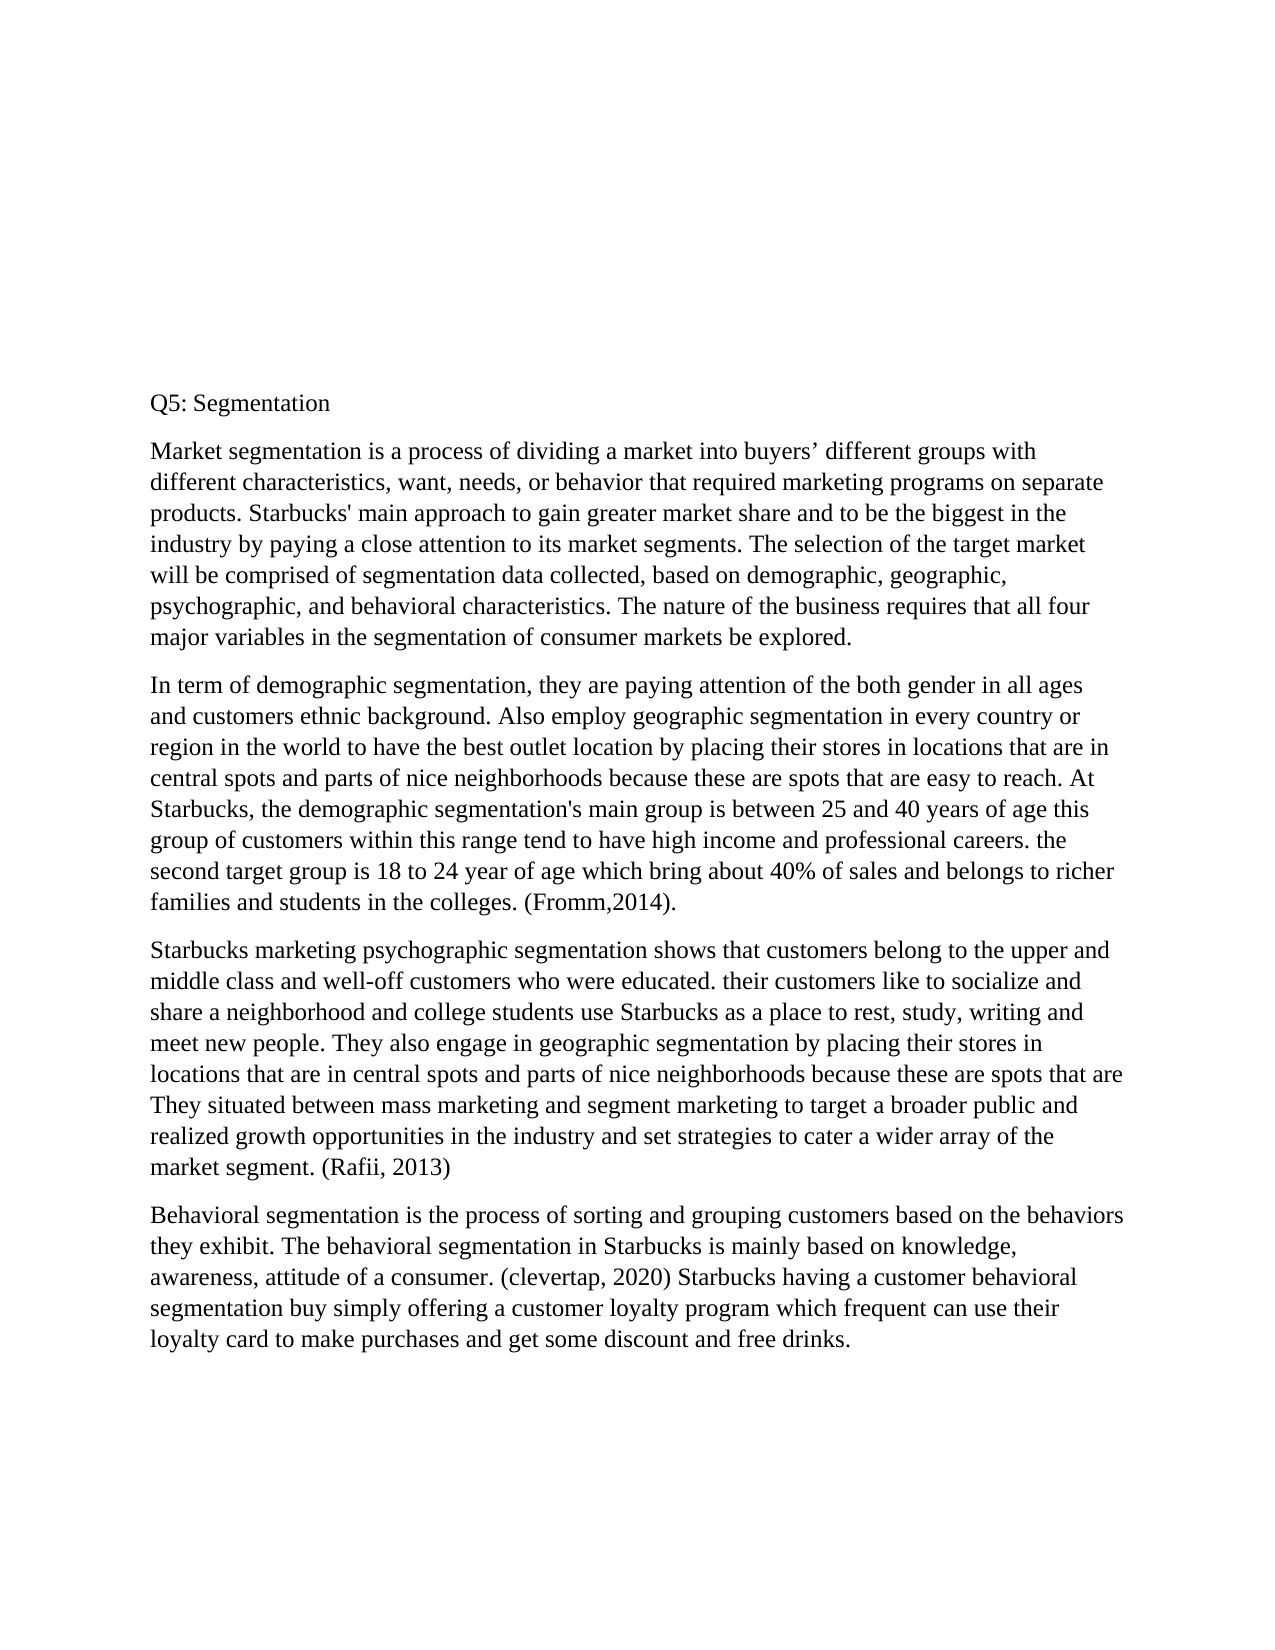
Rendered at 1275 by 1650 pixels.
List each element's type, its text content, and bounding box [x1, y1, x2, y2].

text Q5: Segmentation [150, 388, 1125, 417]
text Market segmentation is a process of dividing a market into buyers’ different groups with different characteristics, want, needs, or behavior that required marketing programs on separate products. Starbucks' main approach to gain greater market share and to be the biggest in the industry by paying a close attention to its market segments. The selection of the target market will be comprised of segmentation data collected, based on demographic, geographic, psychographic, and behavioral characteristics. The nature of the business requires that all four major variables in the segmentation of consumer markets be explored. [150, 436, 1125, 651]
text In term of demographic segmentation, they are paying attention of the both gender in all ages and customers ethnic background. Also employ geographic segmentation in every country or region in the world to have the best outlet location by placing their stores in locations that are in central spots and parts of nice neighborhoods because these are spots that are easy to reach. At Starbucks, the demographic segmentation's main group is between 25 and 40 years of age this group of customers within this range tend to have high income and professional careers. the second target group is 18 to 24 year of age which bring about 40% of sales and belongs to richer families and students in the colleges. (Fromm,2014). [150, 670, 1125, 916]
text Starbucks marketing psychographic segmentation shows that customers belong to the upper and middle class and well-off customers who were educated. their customers like to socialize and share a neighborhood and college students use Starbucks as a place to rest, study, writing and meet new people. They also engage in geographic segmentation by placing their stores in locations that are in central spots and parts of nice neighborhoods because these are spots that are They situated between mass marketing and segment marketing to target a broader public and realized growth opportunities in the industry and set strategies to cater a wider array of the market segment. (Rafii, 2013) [150, 935, 1125, 1181]
text Behavioral segmentation is the process of sorting and grouping customers based on the behaviors they exhibit. The behavioral segmentation in Starbucks is mainly based on knowledge, awareness, attitude of a consumer. (clevertap, 2020) Starbucks having a customer behavioral segmentation buy simply offering a customer loyalty program which frequent can use their loyalty card to make purchases and get some discount and free drinks. [150, 1200, 1125, 1353]
